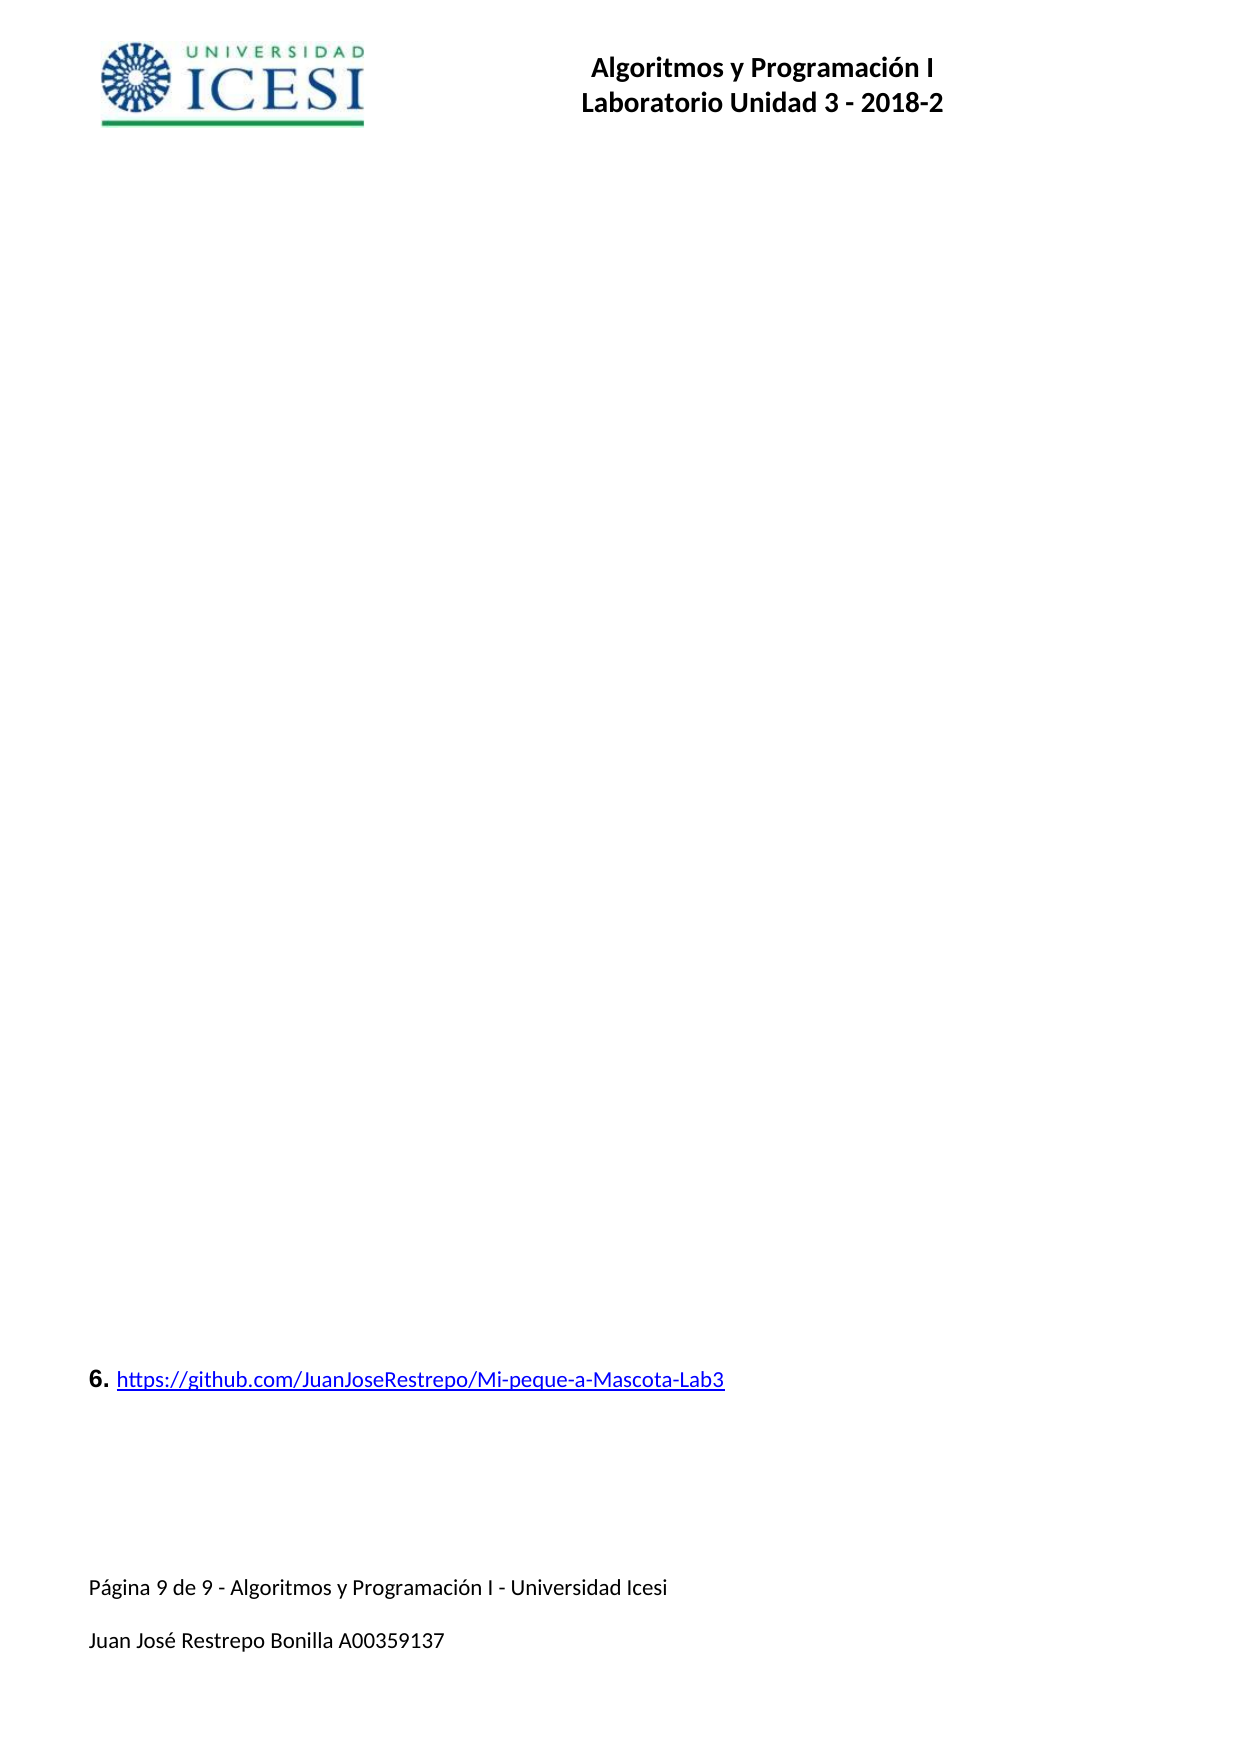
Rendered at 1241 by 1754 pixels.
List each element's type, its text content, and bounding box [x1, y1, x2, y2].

picture [100, 41, 365, 128]
text 6. https://github.com/JuanJoseRestrepo/Mi-peque-a-Mascota-Lab3 [89, 1364, 1152, 1393]
